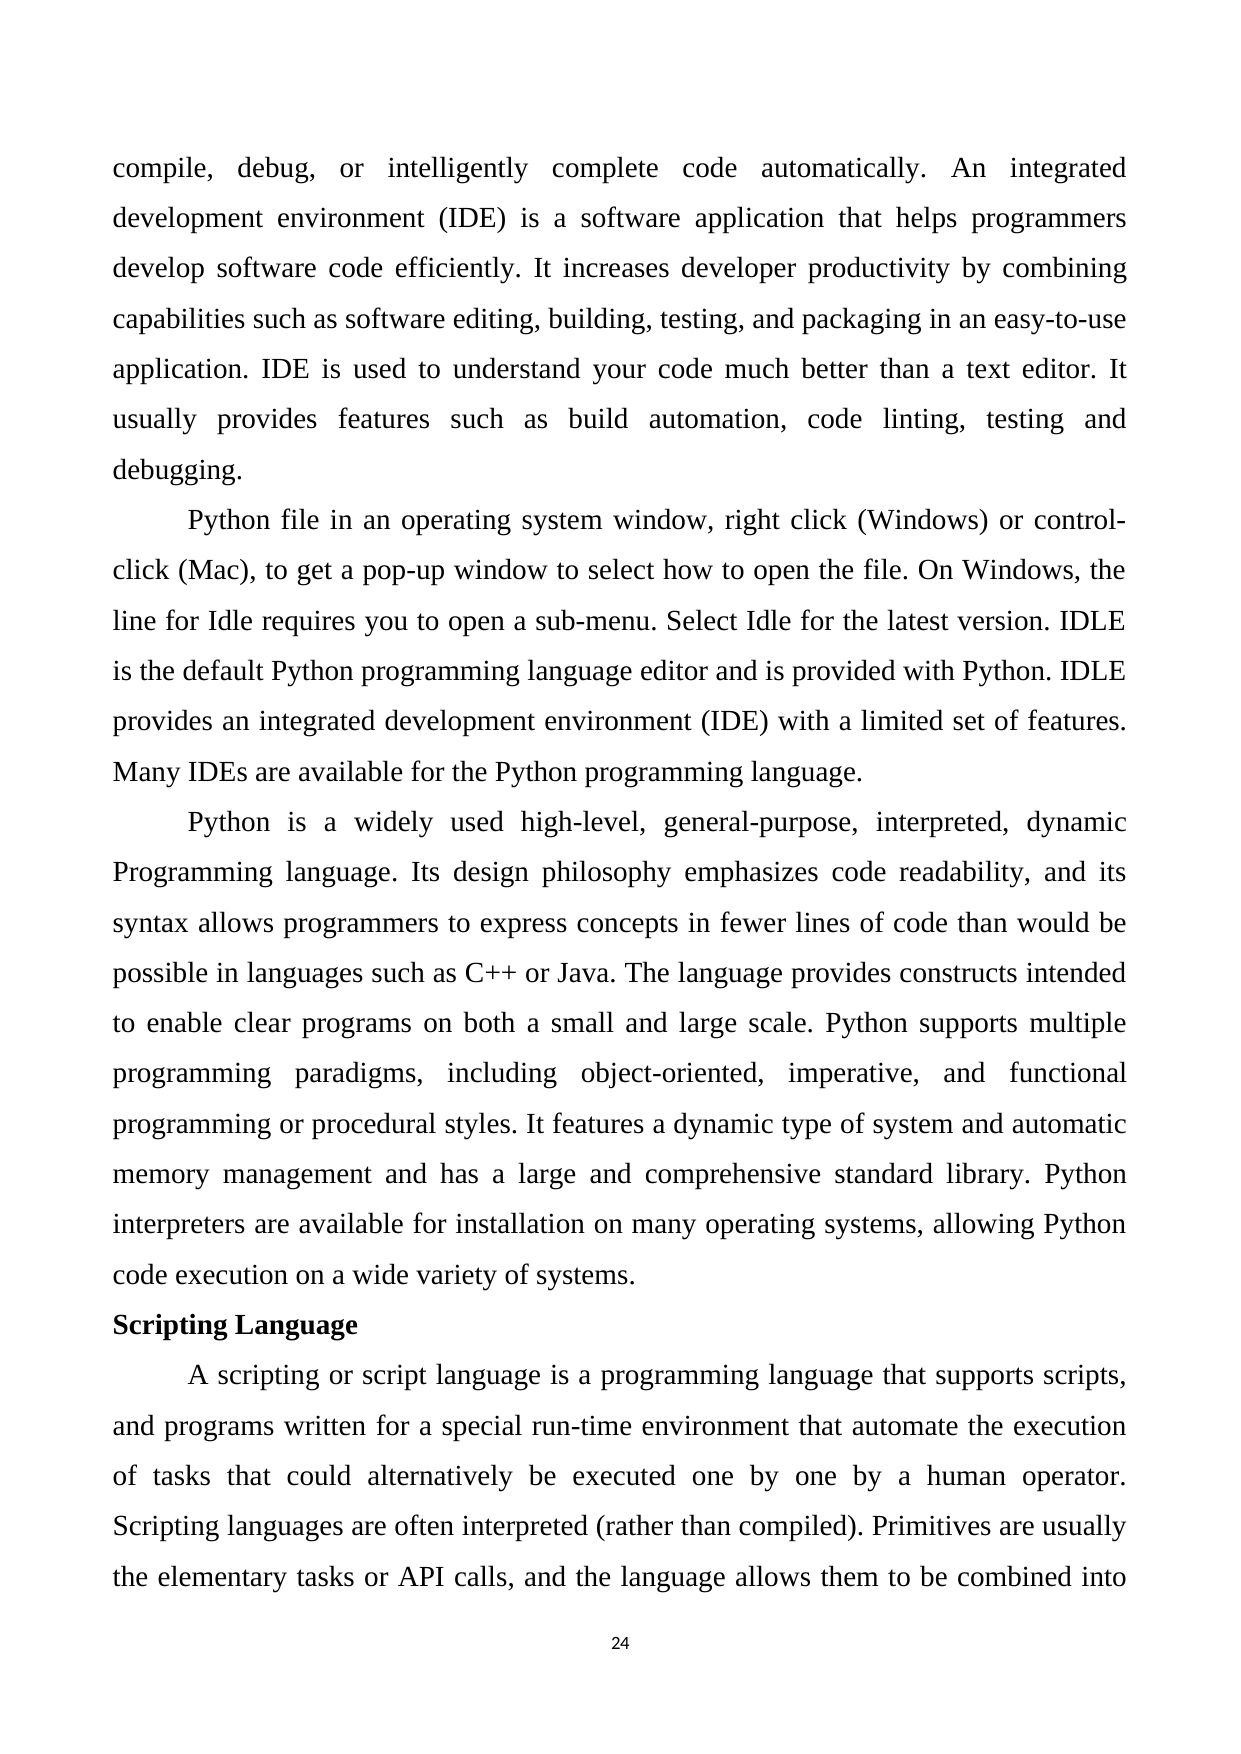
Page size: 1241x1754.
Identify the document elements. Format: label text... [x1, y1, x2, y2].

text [112, 1357, 1128, 1592]
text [112, 150, 1128, 485]
text Python file in an operating system window, right click (Windows) or control-click (Mac), to get a pop-up window to select how to open the file. On Windows, the line for Idle requires you to open a sub-menu. Select Idle for the latest version. IDLE is the default Python programming language editor and is provided with Python. IDLE provides an integrated development environment (IDE) with a limited set of features. Many IDEs are available for the Python programming language. [112, 502, 1128, 787]
text Scripting Language [112, 1307, 1128, 1341]
text Python is a widely used high-level, general-purpose, interpreted, dynamic Programming language. Its design philosophy emphasizes code readability, and its syntax allows programmers to express concepts in fewer lines of code than would be possible in languages such as C++ or Java. The language provides constructs intended to enable clear programs on both a small and large scale. Python supports multiple programming paradigms, including object-oriented, imperative, and functional programming or procedural styles. It features a dynamic type of system and automatic memory management and has a large and comprehensive standard library. Python interpreters are available for installation on many operating systems, allowing Python code execution on a wide variety of systems. [112, 804, 1128, 1290]
